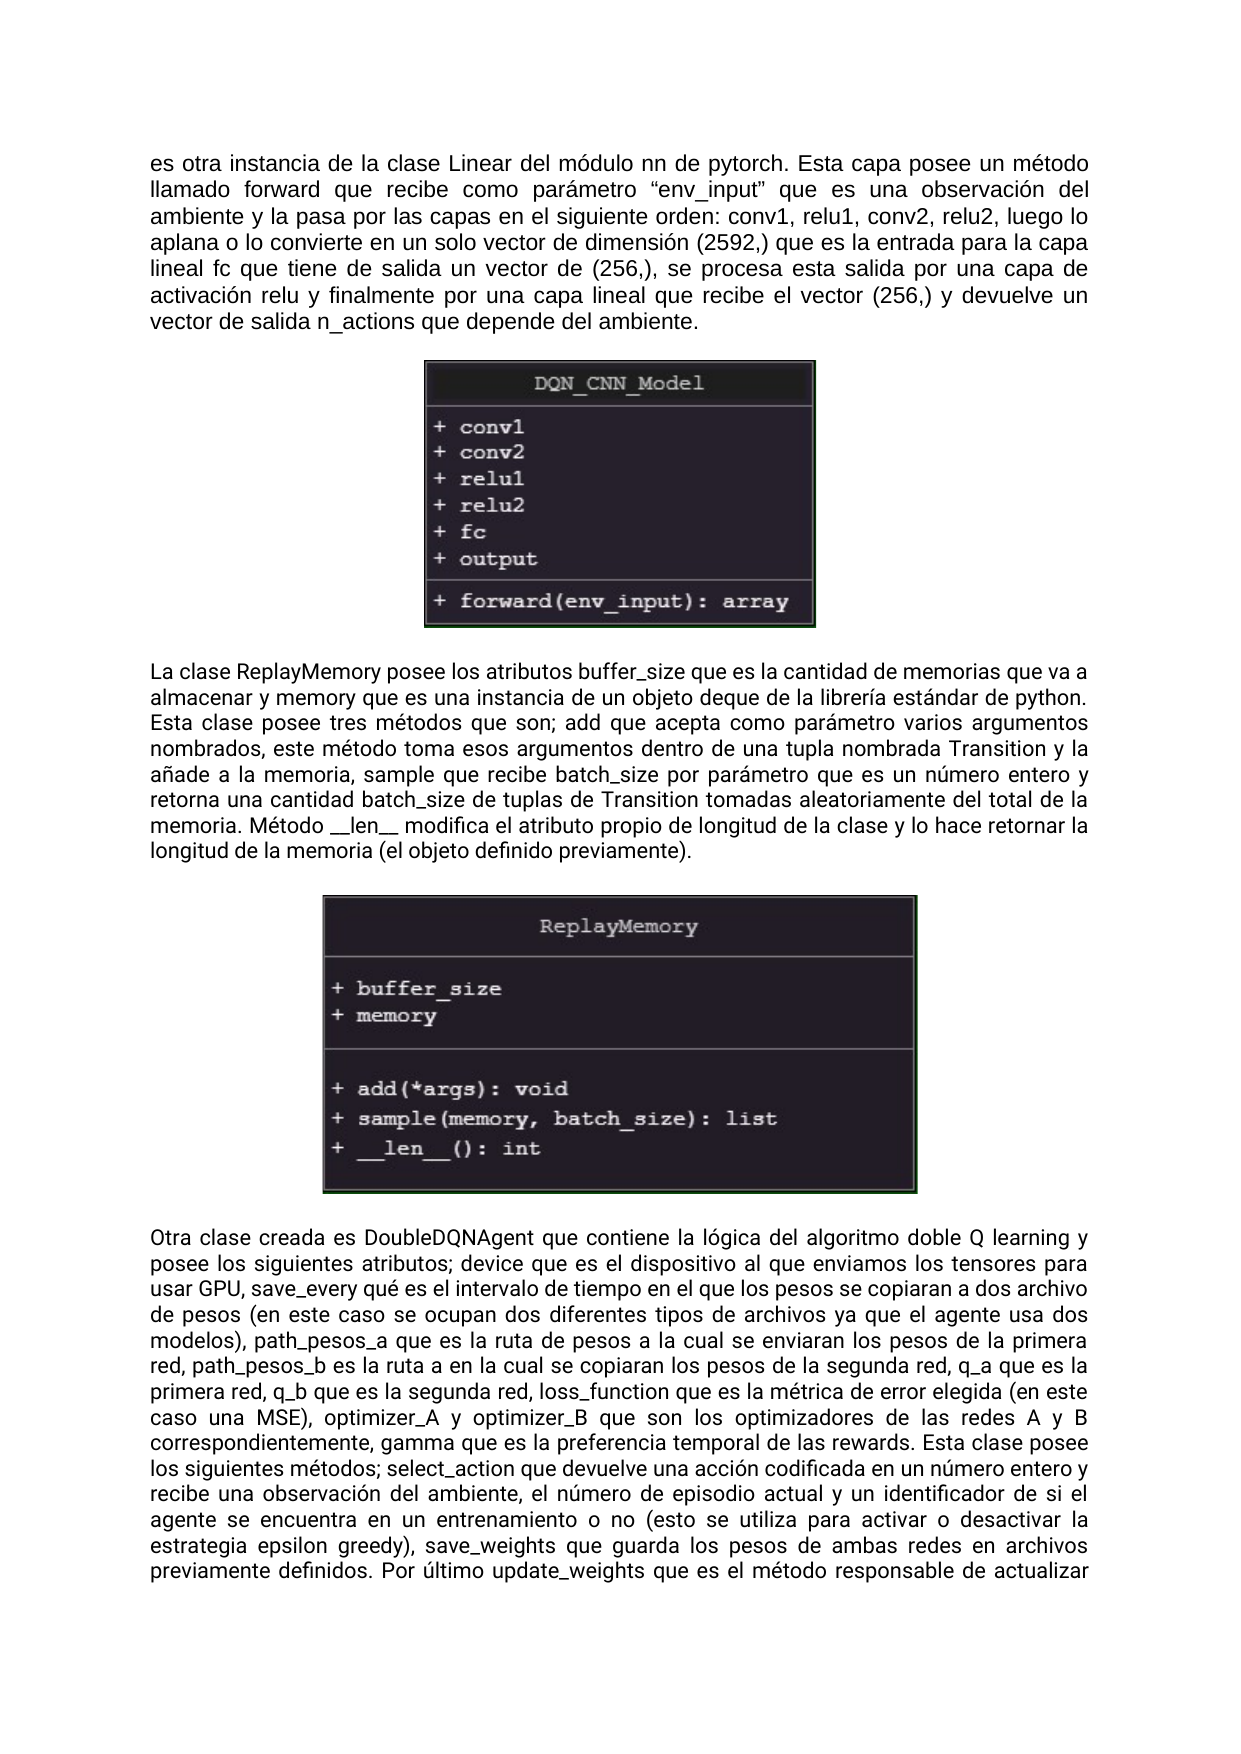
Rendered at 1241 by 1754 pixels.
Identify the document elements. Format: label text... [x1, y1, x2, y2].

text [150, 1225, 1090, 1584]
text La clase ReplayMemory posee los atributos buffer_size que es la cantidad de memorias que va a almacenar y memory que es una instancia de un objeto deque de la librería estándar de python. Esta clase posee tres métodos que son; add que acepta como parámetro varios argumentos nombrados, este método toma esos argumentos dentro de una tupla nombrada Transition y la añade a la memoria, sample que recibe batch_size por parámetro que es un número entero y retorna una cantidad batch_size de tuplas de Transition tomadas aleatoriamente del total de la memoria. Método __len__ modifica el atributo propio de longitud de la clase y lo hace retornar la longitud de la memoria (el objeto definido previamente). [150, 659, 1090, 864]
picture [322, 895, 918, 1194]
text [150, 150, 1090, 334]
picture [424, 360, 817, 628]
